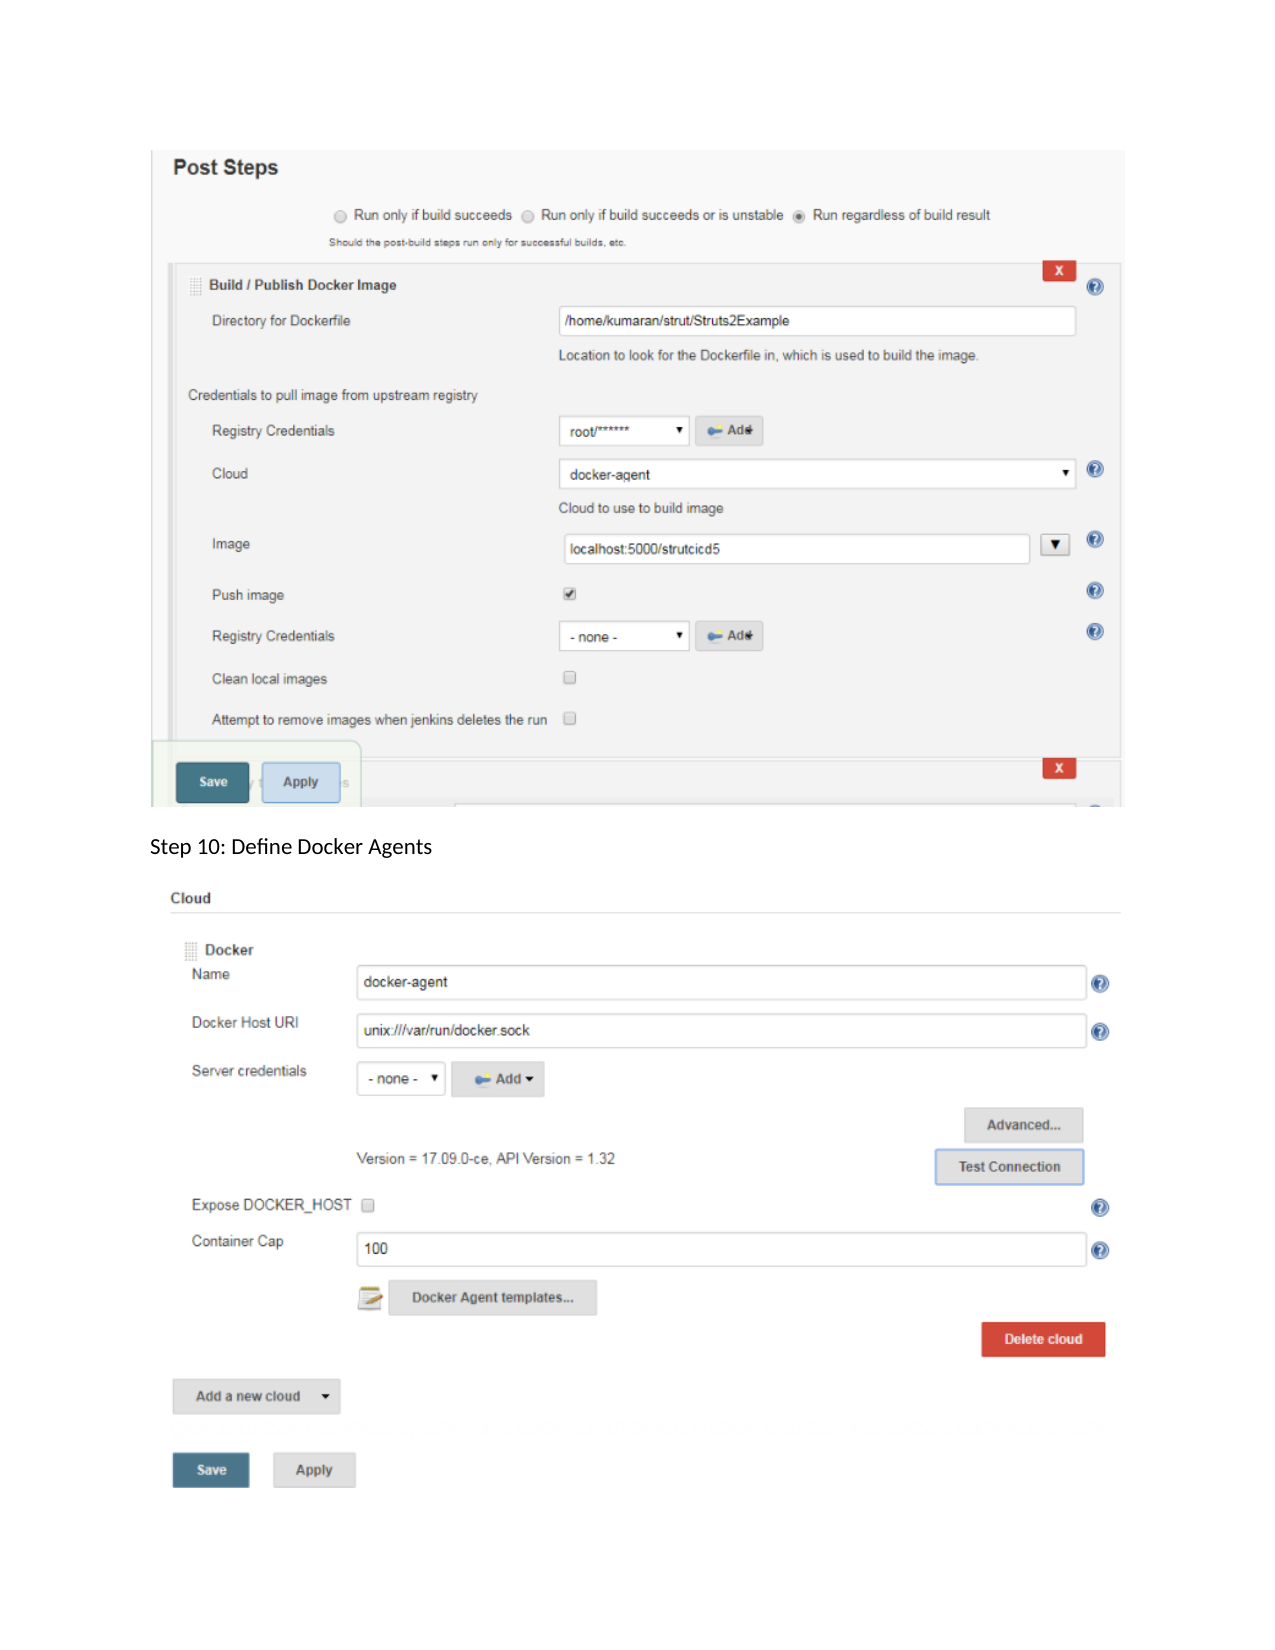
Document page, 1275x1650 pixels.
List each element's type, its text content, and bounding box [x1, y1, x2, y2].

picture [150, 150, 1125, 807]
text Step 10: Define Docker Agents [150, 832, 1125, 860]
picture [150, 885, 1125, 1497]
